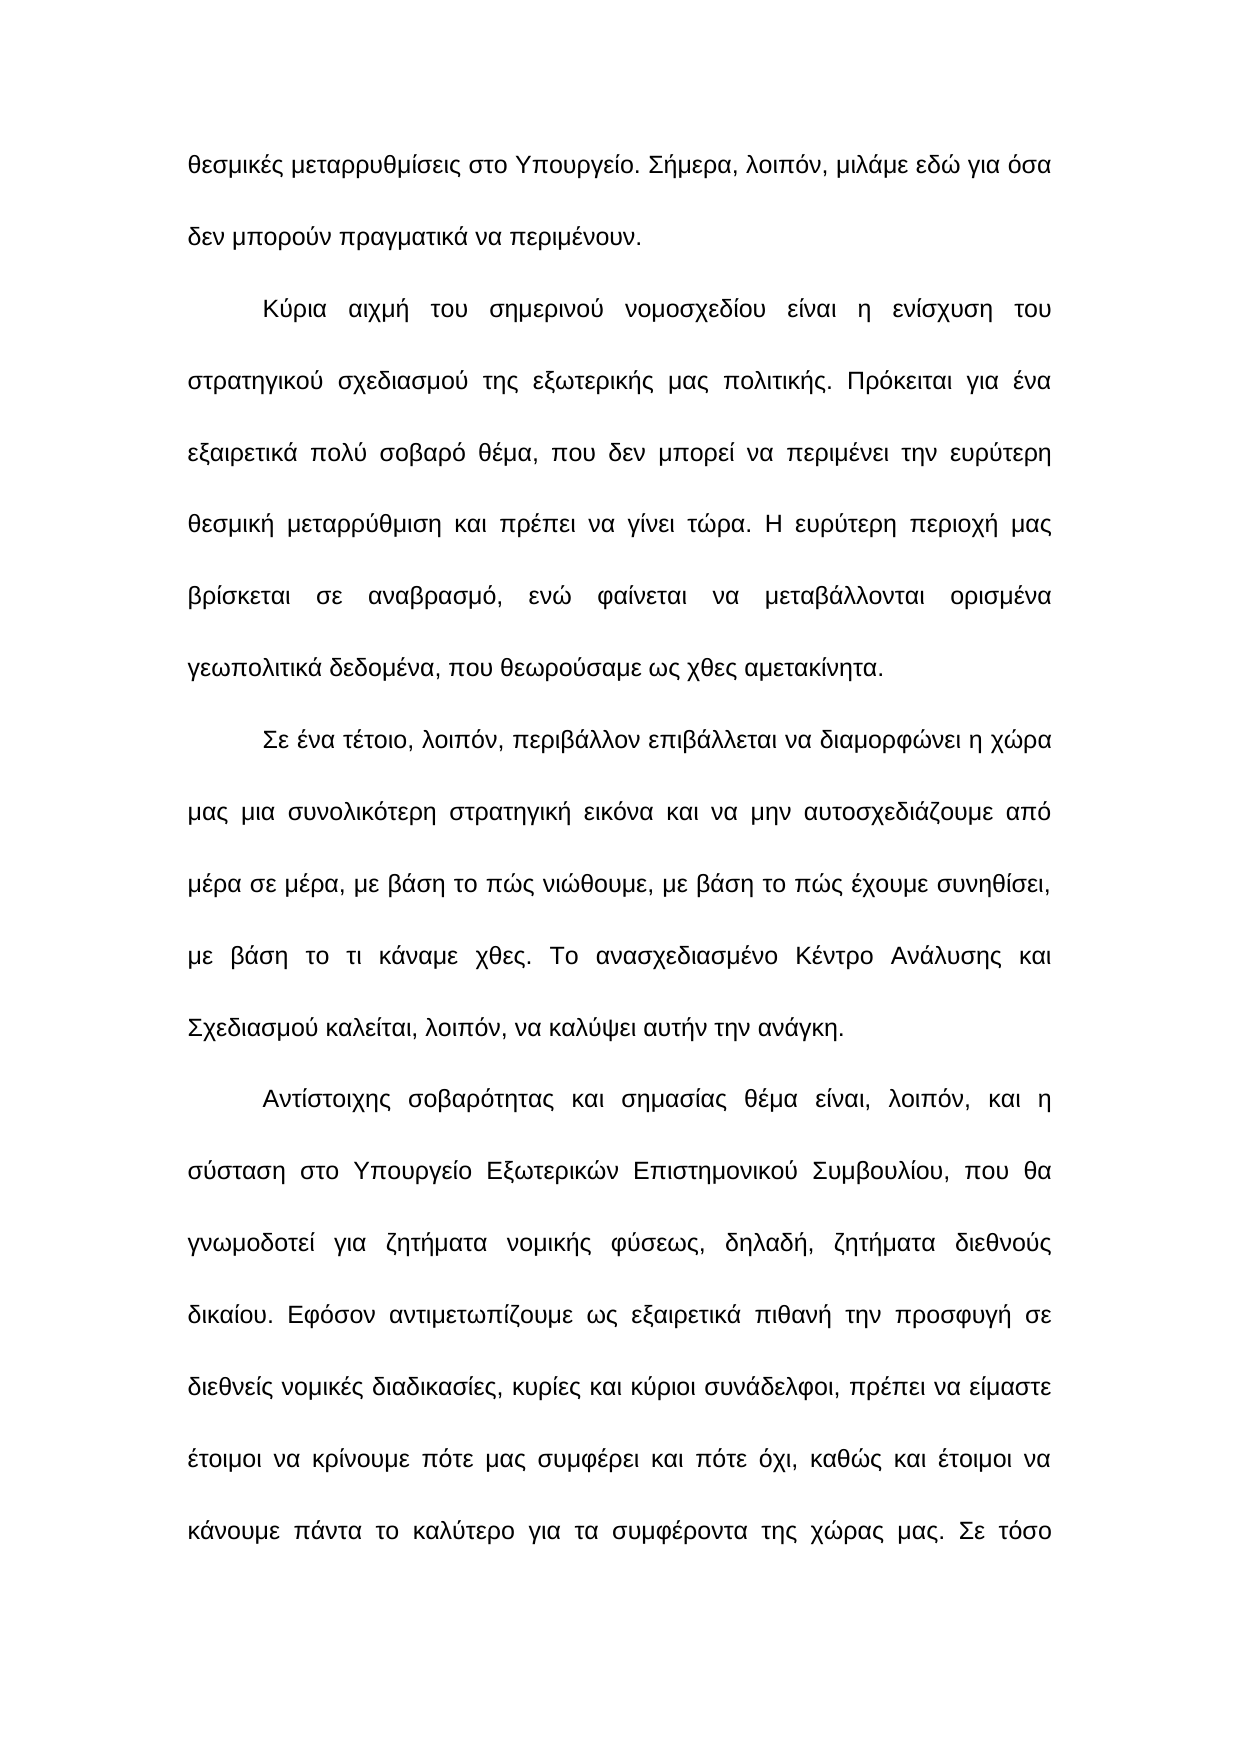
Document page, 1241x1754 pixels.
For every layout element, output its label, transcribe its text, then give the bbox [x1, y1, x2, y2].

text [187, 1084, 1053, 1544]
text Σε ένα τέτοιο, λοιπόν, περιβάλλον επιβάλλεται να διαμορφώνει η χώρα μας μια συνολικότερη στρατηγική εικόνα και να μην αυτοσχεδιάζουμε από μέρα σε μέρα, με βάση το πώς νιώθουμε, με βάση το πώς έχουμε συνηθίσει, με βάση το τι κάναμε χθες. Το ανασχεδιασμένο Κέντρο Ανάλυσης και Σχεδιασμού καλείται, λοιπόν, να καλύψει αυτήν την ανάγκη. [187, 725, 1053, 1041]
text Κύρια αιχμή του σημερινού νομοσχεδίου είναι η ενίσχυση του στρατηγικού σχεδιασμού της εξωτερικής μας πολιτικής. Πρόκειται για ένα εξαιρετικά πολύ σοβαρό θέμα, που δεν μπορεί να περιμένει την ευρύτερη θεσμική μεταρρύθμιση και πρέπει να γίνει τώρα. Η ευρύτερη περιοχή μας βρίσκεται σε αναβρασμό, ενώ φαίνεται να μεταβάλλονται ορισμένα γεωπολιτικά δεδομένα, που θεωρούσαμε ως χθες αμετακίνητα. [187, 294, 1053, 682]
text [187, 150, 1053, 251]
